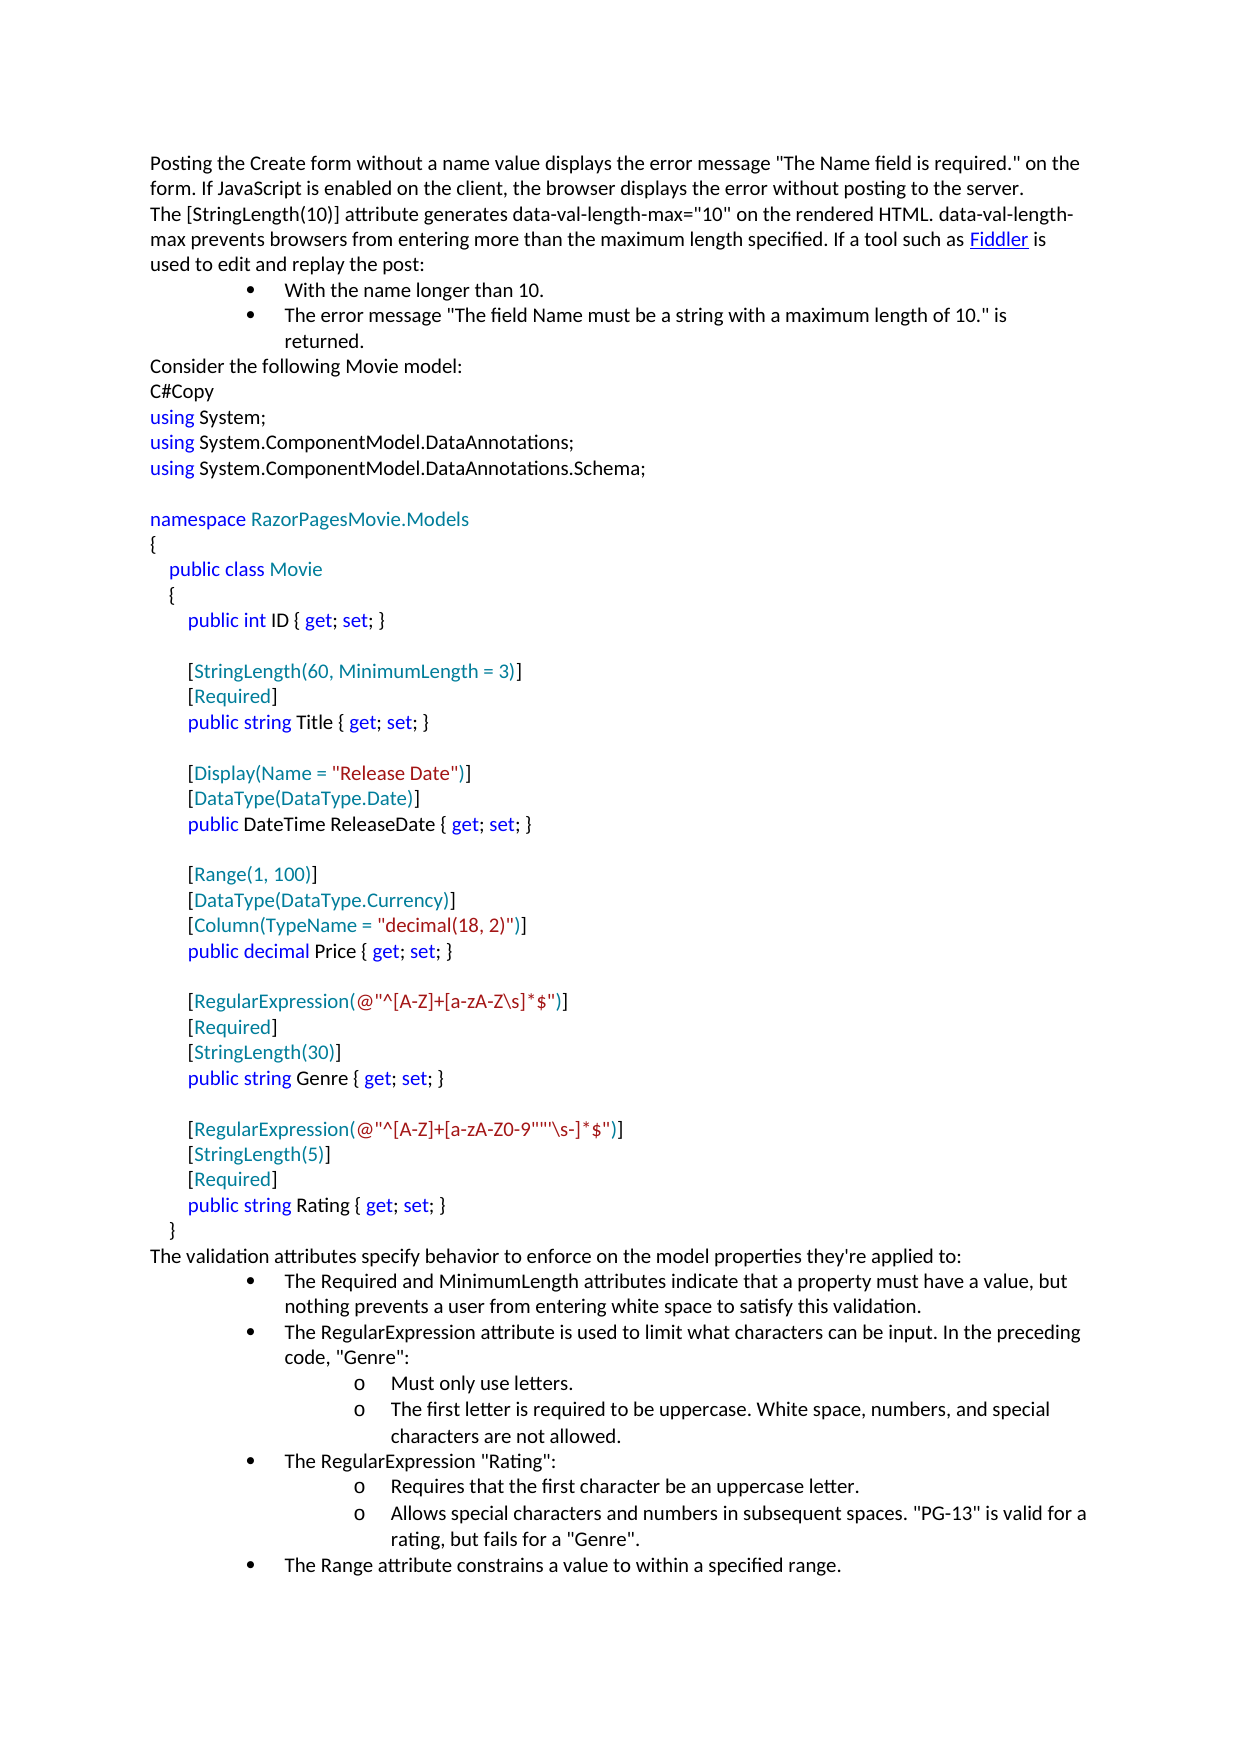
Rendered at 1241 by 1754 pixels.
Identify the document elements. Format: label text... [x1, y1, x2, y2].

text Posting the Create form without a name value displays the error message "The Name field is required." on the form. If JavaScript is enabled on the client, the browser displays the error without posting to the server. [150, 150, 1090, 201]
text The [StringLength(10)] attribute generates data-val-length-max="10" on the rendered HTML. data-val-length-max prevents browsers from entering more than the maximum length specified. If a tool such as Fiddler is used to edit and replay the post: [150, 201, 1090, 277]
picture [220, 770, 225, 783]
text [RegularExpression(@"^[A-Z]+[a-zA-Z\s]*$")] [150, 989, 1090, 1014]
text public int ID { get; set; } [150, 607, 1090, 633]
text using System.ComponentModel.DataAnnotations; [150, 429, 1090, 455]
list Must only use letters. [353, 1370, 1090, 1396]
text [RegularExpression(@"^[A-Z]+[a-zA-Z0-9""'\s-]*$")] [150, 1116, 1090, 1141]
picture [278, 1126, 283, 1139]
text { [150, 582, 1090, 607]
text [Range(1, 100)] [150, 862, 1090, 887]
text public string Title { get; set; } [150, 709, 1090, 734]
text [Required] [150, 1014, 1090, 1039]
text [StringLength(60, MinimumLength = 3)] [150, 658, 1090, 684]
list The error message "The field Name must be a string with a maximum length of 10." is returned. [247, 302, 1090, 353]
picture [468, 664, 473, 678]
text namespace RazorPagesMovie.Models [150, 506, 1090, 531]
text [Required] [150, 1167, 1090, 1192]
text using System.ComponentModel.DataAnnotations.Schema; [150, 455, 1090, 480]
text [DataType(DataType.Date)] [150, 785, 1090, 811]
picture [278, 998, 283, 1011]
text Consider the following Movie model: [150, 353, 1090, 379]
list The RegularExpression "Rating": [247, 1448, 1090, 1474]
text public decimal Price { get; set; } [150, 938, 1090, 963]
text { [150, 531, 1090, 557]
text [StringLength(30)] [150, 1039, 1090, 1065]
text public DateTime ReleaseDate { get; set; } [150, 811, 1090, 836]
text [StringLength(5)] [150, 1141, 1090, 1167]
picture [359, 514, 363, 526]
list Requires that the first character be an uppercase letter. [353, 1474, 1090, 1500]
text [Column(TypeName = "decimal(18, 2)")] [150, 912, 1090, 938]
list Allows special characters and numbers in subsequent spaces. "PG-13" is valid for a rating, but fails for a "Genre". [353, 1500, 1090, 1552]
text public string Rating { get; set; } [150, 1192, 1090, 1217]
list The Range attribute constrains a value to within a specified range. [247, 1552, 1090, 1577]
text [Display(Name = "Release Date")] [150, 760, 1090, 785]
text public string Genre { get; set; } [150, 1065, 1090, 1090]
list The Required and MinimumLength attributes indicate that a property must have a value, but nothing prevents a user from entering white space to satisfy this validation. [247, 1268, 1090, 1319]
list With the name longer than 10. [247, 277, 1090, 302]
text using System; [150, 404, 1090, 429]
text } [150, 1217, 1090, 1243]
text public class Movie [150, 557, 1090, 582]
list The RegularExpression attribute is used to limit what characters can be input. In the preceding code, "Genre": [247, 1319, 1090, 1370]
list The first letter is required to be uppercase. White space, numbers, and special characters are not allowed. [353, 1396, 1090, 1448]
text C#Copy [150, 379, 1090, 404]
text The validation attributes specify behavior to enforce on the model properties they're applied to: [150, 1243, 1090, 1268]
text [Required] [150, 684, 1090, 709]
text [DataType(DataType.Currency)] [150, 887, 1090, 912]
